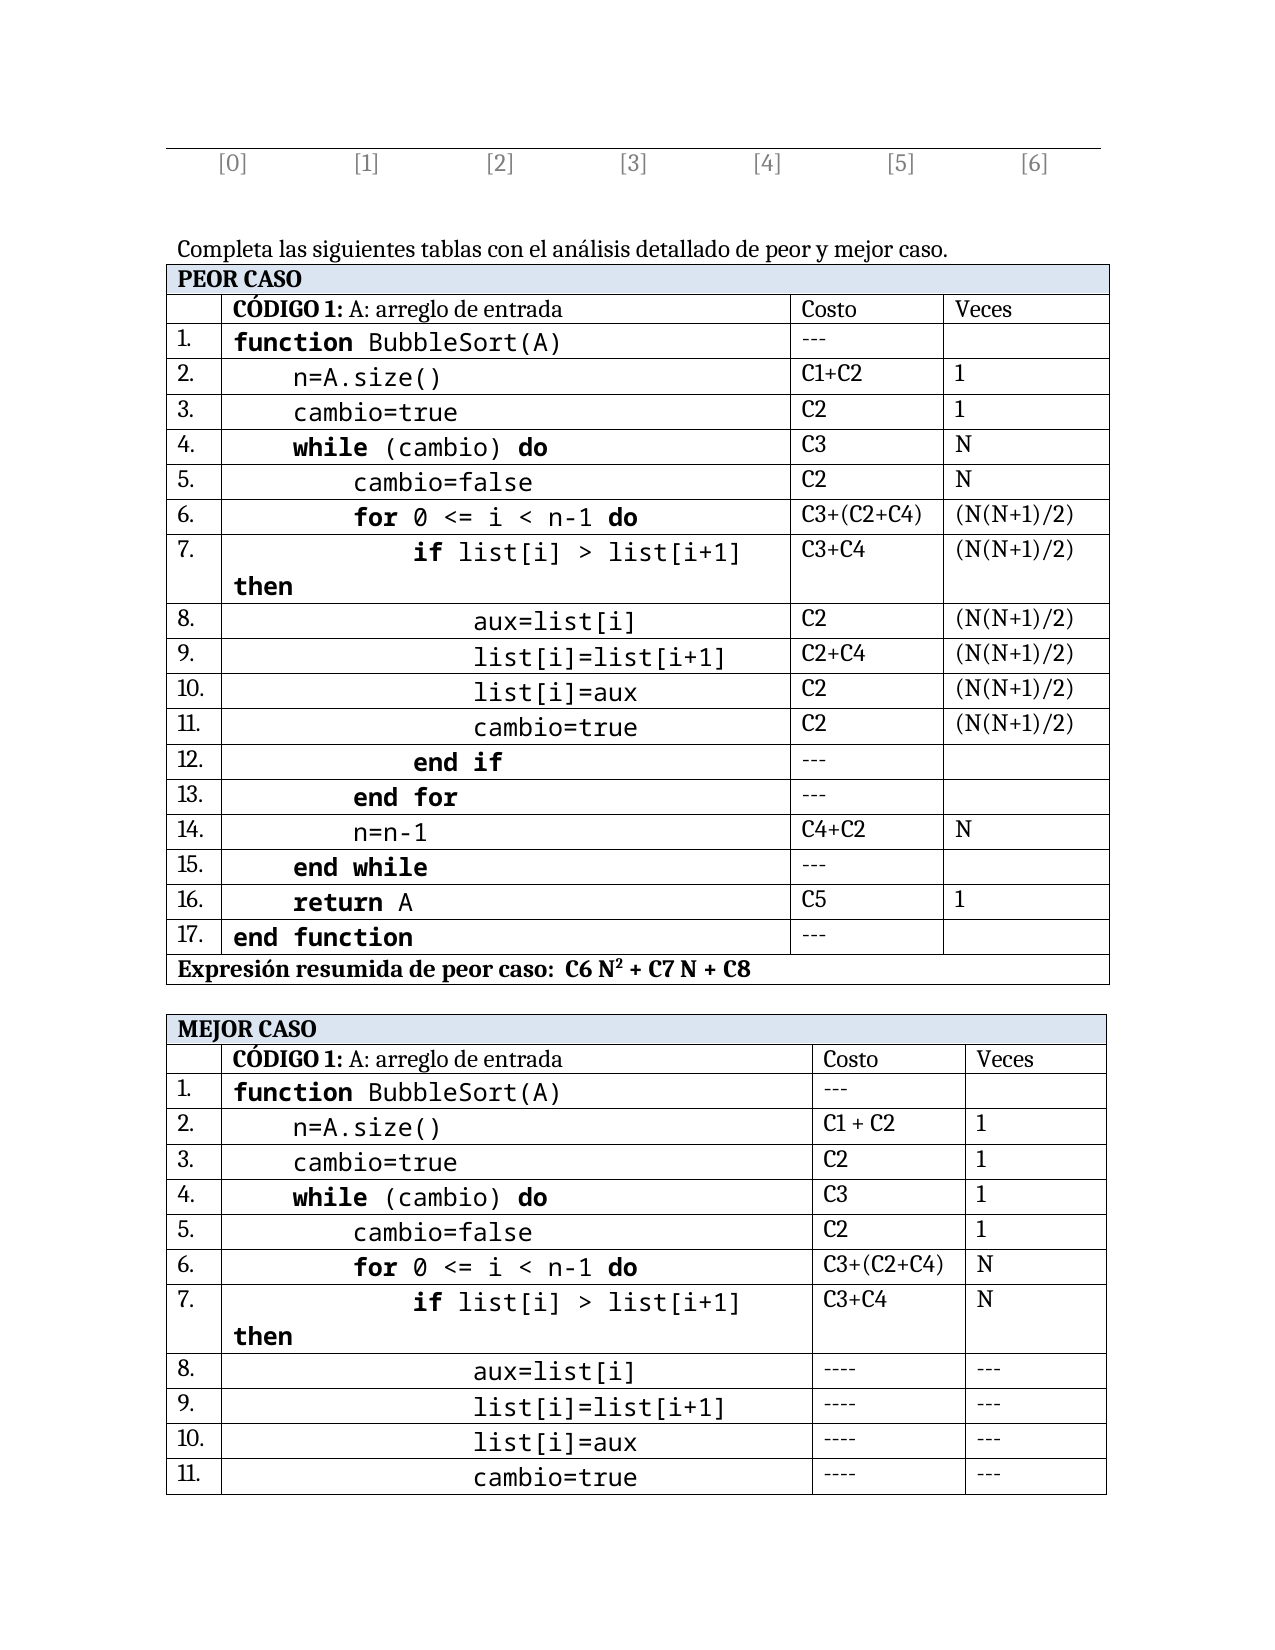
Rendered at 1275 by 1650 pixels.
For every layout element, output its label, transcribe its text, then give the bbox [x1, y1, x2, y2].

table_cell C3 [791, 430, 943, 464]
table_cell 13. [167, 780, 221, 814]
table_cell [2] [433, 149, 567, 177]
table_cell C1 + C2 [813, 1109, 965, 1143]
table_cell 9. [167, 1389, 221, 1423]
table_cell n=n-1 [222, 815, 790, 849]
table_cell C2 [813, 1215, 965, 1249]
table_cell [3] [567, 149, 700, 177]
table_cell 10. [167, 674, 221, 708]
table_cell Costo [813, 1045, 965, 1073]
table_cell 17. [167, 920, 221, 954]
table_cell [0] [166, 149, 299, 177]
table_cell n=A.size() [222, 359, 790, 393]
table_cell 1 [944, 395, 1109, 428]
table_cell --- [813, 1074, 965, 1108]
table_cell (N(N+1)/2) [944, 709, 1109, 743]
table_cell [944, 324, 1109, 358]
table_cell [944, 745, 1109, 778]
table_cell if list[i] > list[i+1] then [222, 1285, 812, 1353]
table_cell 6. [167, 500, 221, 534]
table_cell 1 [966, 1180, 1106, 1214]
table_cell C5 [791, 885, 943, 919]
table_cell N [944, 465, 1109, 499]
table_cell cambio=true [222, 1145, 812, 1178]
table_cell 11. [167, 709, 221, 743]
table_cell N [944, 815, 1109, 849]
table_cell 1 [966, 1145, 1106, 1178]
table_cell --- [966, 1424, 1106, 1458]
table_cell ---- [813, 1424, 965, 1458]
table_cell 6. [167, 1250, 221, 1284]
table_cell for 0 <= i < n-1 do [222, 1250, 812, 1284]
table_cell C2 [791, 674, 943, 708]
table_cell [944, 850, 1109, 884]
table_cell end if [222, 745, 790, 778]
table_cell 1 [944, 885, 1109, 919]
table_cell C3+(C2+C4) [813, 1250, 965, 1284]
table_cell N [944, 430, 1109, 464]
table_cell cambio=false [222, 465, 790, 499]
table_cell 11. [167, 1459, 221, 1493]
table_header PEOR CASO [167, 265, 1109, 293]
table_cell --- [791, 324, 943, 358]
table_cell [5] [834, 149, 967, 177]
table_cell --- [791, 780, 943, 814]
table_cell 7. [167, 535, 221, 603]
table_cell 2. [167, 359, 221, 393]
table_cell while (cambio) do [222, 1180, 812, 1214]
table_cell cambio=false [222, 1215, 812, 1249]
table_cell 8. [167, 604, 221, 638]
table_cell C4+C2 [791, 815, 943, 849]
table_cell [167, 295, 221, 323]
table_cell 12. [167, 745, 221, 778]
table_cell 9. [167, 639, 221, 673]
table_cell 15. [167, 850, 221, 884]
table_cell if list[i] > list[i+1] then [222, 535, 790, 603]
table_cell --- [966, 1389, 1106, 1423]
table_cell C3+C4 [791, 535, 943, 603]
table_cell list[i]=list[i+1] [222, 639, 790, 673]
table_cell C1+C2 [791, 359, 943, 393]
table_cell N [966, 1250, 1106, 1284]
table_cell 1. [167, 324, 221, 358]
table_cell --- [966, 1354, 1106, 1388]
table_cell Veces [944, 295, 1109, 323]
table_cell C3+(C2+C4) [791, 500, 943, 534]
table_cell C2 [791, 395, 943, 428]
table_cell end while [222, 850, 790, 884]
table_cell [944, 920, 1109, 954]
table_cell 5. [167, 465, 221, 499]
table_cell cambio=true [222, 1459, 812, 1493]
table_cell 2. [167, 1109, 221, 1143]
table_cell 4. [167, 430, 221, 464]
table_cell 4. [167, 1180, 221, 1214]
table_cell CÓDIGO 1: A: arreglo de entrada [222, 1045, 812, 1073]
table_cell list[i]=aux [222, 1424, 812, 1458]
table_cell end function [222, 920, 790, 954]
table_cell 16. [167, 885, 221, 919]
table_cell for 0 <= i < n-1 do [222, 500, 790, 534]
table_cell --- [966, 1459, 1106, 1493]
table_cell --- [791, 850, 943, 884]
table_cell [944, 780, 1109, 814]
table_cell Veces [966, 1045, 1106, 1073]
table_header MEJOR CASO [167, 1015, 1106, 1043]
table_cell 1 [966, 1215, 1106, 1249]
table_cell C2 [791, 709, 943, 743]
table_cell while (cambio) do [222, 430, 790, 464]
table_cell [1] [300, 149, 433, 177]
table_cell C2+C4 [791, 639, 943, 673]
table_cell (N(N+1)/2) [944, 500, 1109, 534]
table_cell function BubbleSort(A) [222, 1074, 812, 1108]
table_cell Expresión resumida de peor caso: C6 N2 + C7 N + C8 [167, 955, 1109, 984]
table_cell return A [222, 885, 790, 919]
table_cell Costo [791, 295, 943, 323]
table_cell end for [222, 780, 790, 814]
table_cell (N(N+1)/2) [944, 535, 1109, 603]
table_cell n=A.size() [222, 1109, 812, 1143]
table_cell [966, 1074, 1106, 1108]
table_cell 5. [167, 1215, 221, 1249]
table_cell function BubbleSort(A) [222, 324, 790, 358]
table_cell ---- [813, 1389, 965, 1423]
table_cell 7. [167, 1285, 221, 1353]
table_cell cambio=true [222, 709, 790, 743]
table_cell C2 [791, 604, 943, 638]
table_cell (N(N+1)/2) [944, 604, 1109, 638]
table_cell list[i]=aux [222, 674, 790, 708]
table_cell (N(N+1)/2) [944, 639, 1109, 673]
table_cell 1 [966, 1109, 1106, 1143]
table_cell --- [791, 920, 943, 954]
table_cell --- [791, 745, 943, 778]
table_cell aux=list[i] [222, 1354, 812, 1388]
table_cell 14. [167, 815, 221, 849]
table_cell [167, 1045, 221, 1073]
table_cell 3. [167, 1145, 221, 1178]
table_cell 10. [167, 1424, 221, 1458]
table_cell ---- [813, 1459, 965, 1493]
table_cell C2 [813, 1145, 965, 1178]
table_cell C3+C4 [813, 1285, 965, 1353]
table_cell ---- [813, 1354, 965, 1388]
table_cell C3 [813, 1180, 965, 1214]
table_cell [4] [700, 149, 834, 177]
table_cell N [966, 1285, 1106, 1353]
table_cell list[i]=list[i+1] [222, 1389, 812, 1423]
table_cell 3. [167, 395, 221, 428]
table_cell C2 [791, 465, 943, 499]
table_cell cambio=true [222, 395, 790, 428]
table_cell aux=list[i] [222, 604, 790, 638]
text Completa las siguientes tablas con el análisis detallado de peor y mejor caso. [177, 235, 1098, 264]
table_cell CÓDIGO 1: A: arreglo de entrada [222, 295, 790, 323]
table_cell 1 [944, 359, 1109, 393]
table_cell 1. [167, 1074, 221, 1108]
table_cell 8. [167, 1354, 221, 1388]
table_cell [6] [968, 149, 1101, 177]
table_cell (N(N+1)/2) [944, 674, 1109, 708]
